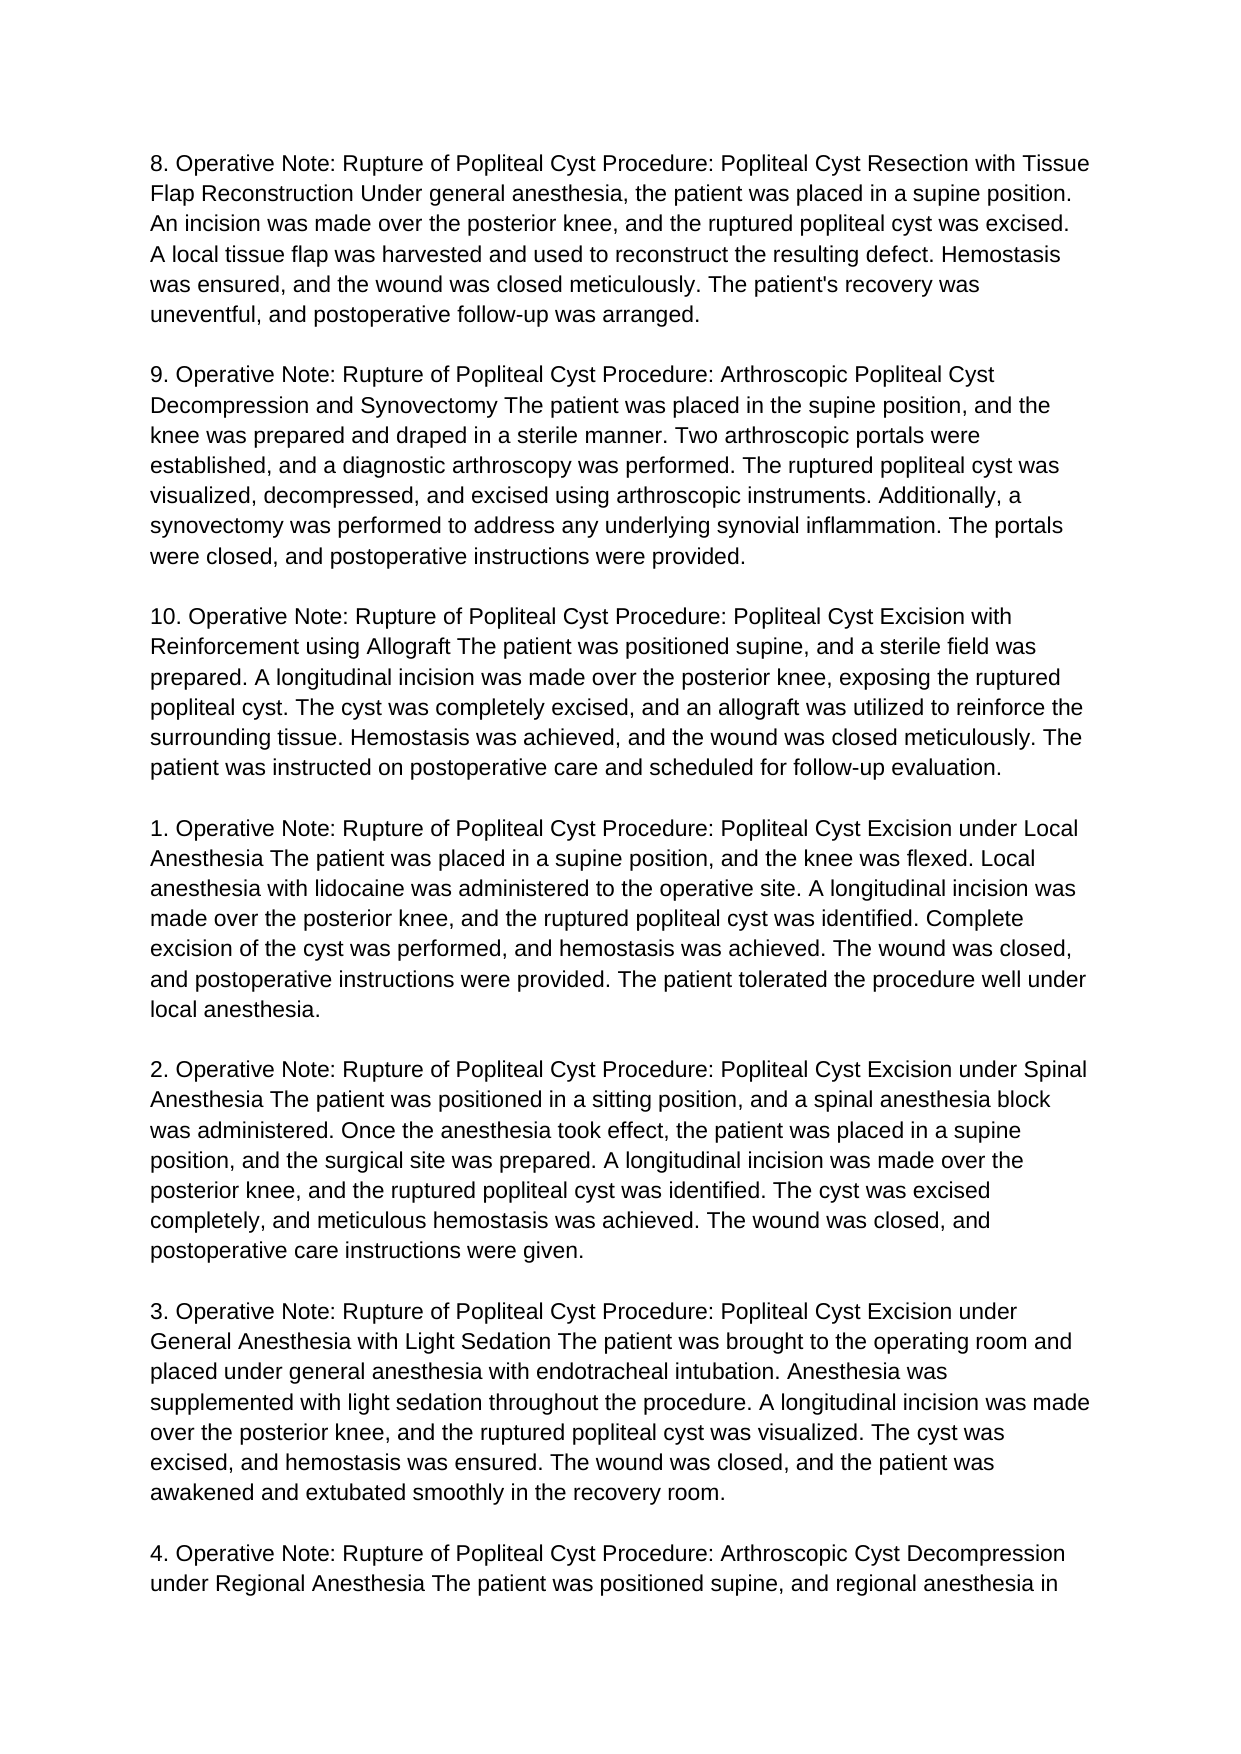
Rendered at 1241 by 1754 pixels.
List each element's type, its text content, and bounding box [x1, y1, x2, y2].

text 2. Operative Note: Rupture of Popliteal Cyst Procedure: Popliteal Cyst Excision under Spinal Anesthesia The patient was positioned in a sitting position, and a spinal anesthesia block was administered. Once the anesthesia took effect, the patient was placed in a supine position, and the surgical site was prepared. A longitudinal incision was made over the posterior knee, and the ruptured popliteal cyst was identified. The cyst was excised completely, and meticulous hemostasis was achieved. The wound was closed, and postoperative care instructions were given. [150, 1056, 1090, 1264]
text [150, 1539, 1090, 1596]
text 10. Operative Note: Rupture of Popliteal Cyst Procedure: Popliteal Cyst Excision with Reinforcement using Allograft The patient was positioned supine, and a sterile field was prepared. A longitudinal incision was made over the posterior knee, exposing the ruptured popliteal cyst. The cyst was completely excised, and an allograft was utilized to reinforce the surrounding tissue. Hemostasis was achieved, and the wound was closed meticulously. The patient was instructed on postoperative care and scheduled for follow-up evaluation. [150, 603, 1090, 781]
text 3. Operative Note: Rupture of Popliteal Cyst Procedure: Popliteal Cyst Excision under General Anesthesia with Light Sedation The patient was brought to the operating room and placed under general anesthesia with endotracheal intubation. Anesthesia was supplemented with light sedation throughout the procedure. A longitudinal incision was made over the posterior knee, and the ruptured popliteal cyst was visualized. The cyst was excised, and hemostasis was ensured. The wound was closed, and the patient was awakened and extubated smoothly in the recovery room. [150, 1298, 1090, 1506]
text 1. Operative Note: Rupture of Popliteal Cyst Procedure: Popliteal Cyst Excision under Local Anesthesia The patient was placed in a supine position, and the knee was flexed. Local anesthesia with lidocaine was administered to the operative site. A longitudinal incision was made over the posterior knee, and the ruptured popliteal cyst was identified. Complete excision of the cyst was performed, and hemostasis was achieved. The wound was closed, and postoperative instructions were provided. The patient tolerated the procedure well under local anesthesia. [150, 814, 1090, 1022]
text 9. Operative Note: Rupture of Popliteal Cyst Procedure: Arthroscopic Popliteal Cyst Decompression and Synovectomy The patient was placed in the supine position, and the knee was prepared and draped in a sterile manner. Two arthroscopic portals were established, and a diagnostic arthroscopy was performed. The ruptured popliteal cyst was visualized, decompressed, and excised using arthroscopic instruments. Additionally, a synovectomy was performed to address any underlying synovial inflammation. The portals were closed, and postoperative instructions were provided. [150, 361, 1090, 569]
text 8. Operative Note: Rupture of Popliteal Cyst Procedure: Popliteal Cyst Resection with Tissue Flap Reconstruction Under general anesthesia, the patient was placed in a supine position. An incision was made over the posterior knee, and the ruptured popliteal cyst was excised. A local tissue flap was harvested and used to reconstruct the resulting defect. Hemostasis was ensured, and the wound was closed meticulously. The patient's recovery was uneventful, and postoperative follow-up was arranged. [150, 150, 1090, 327]
